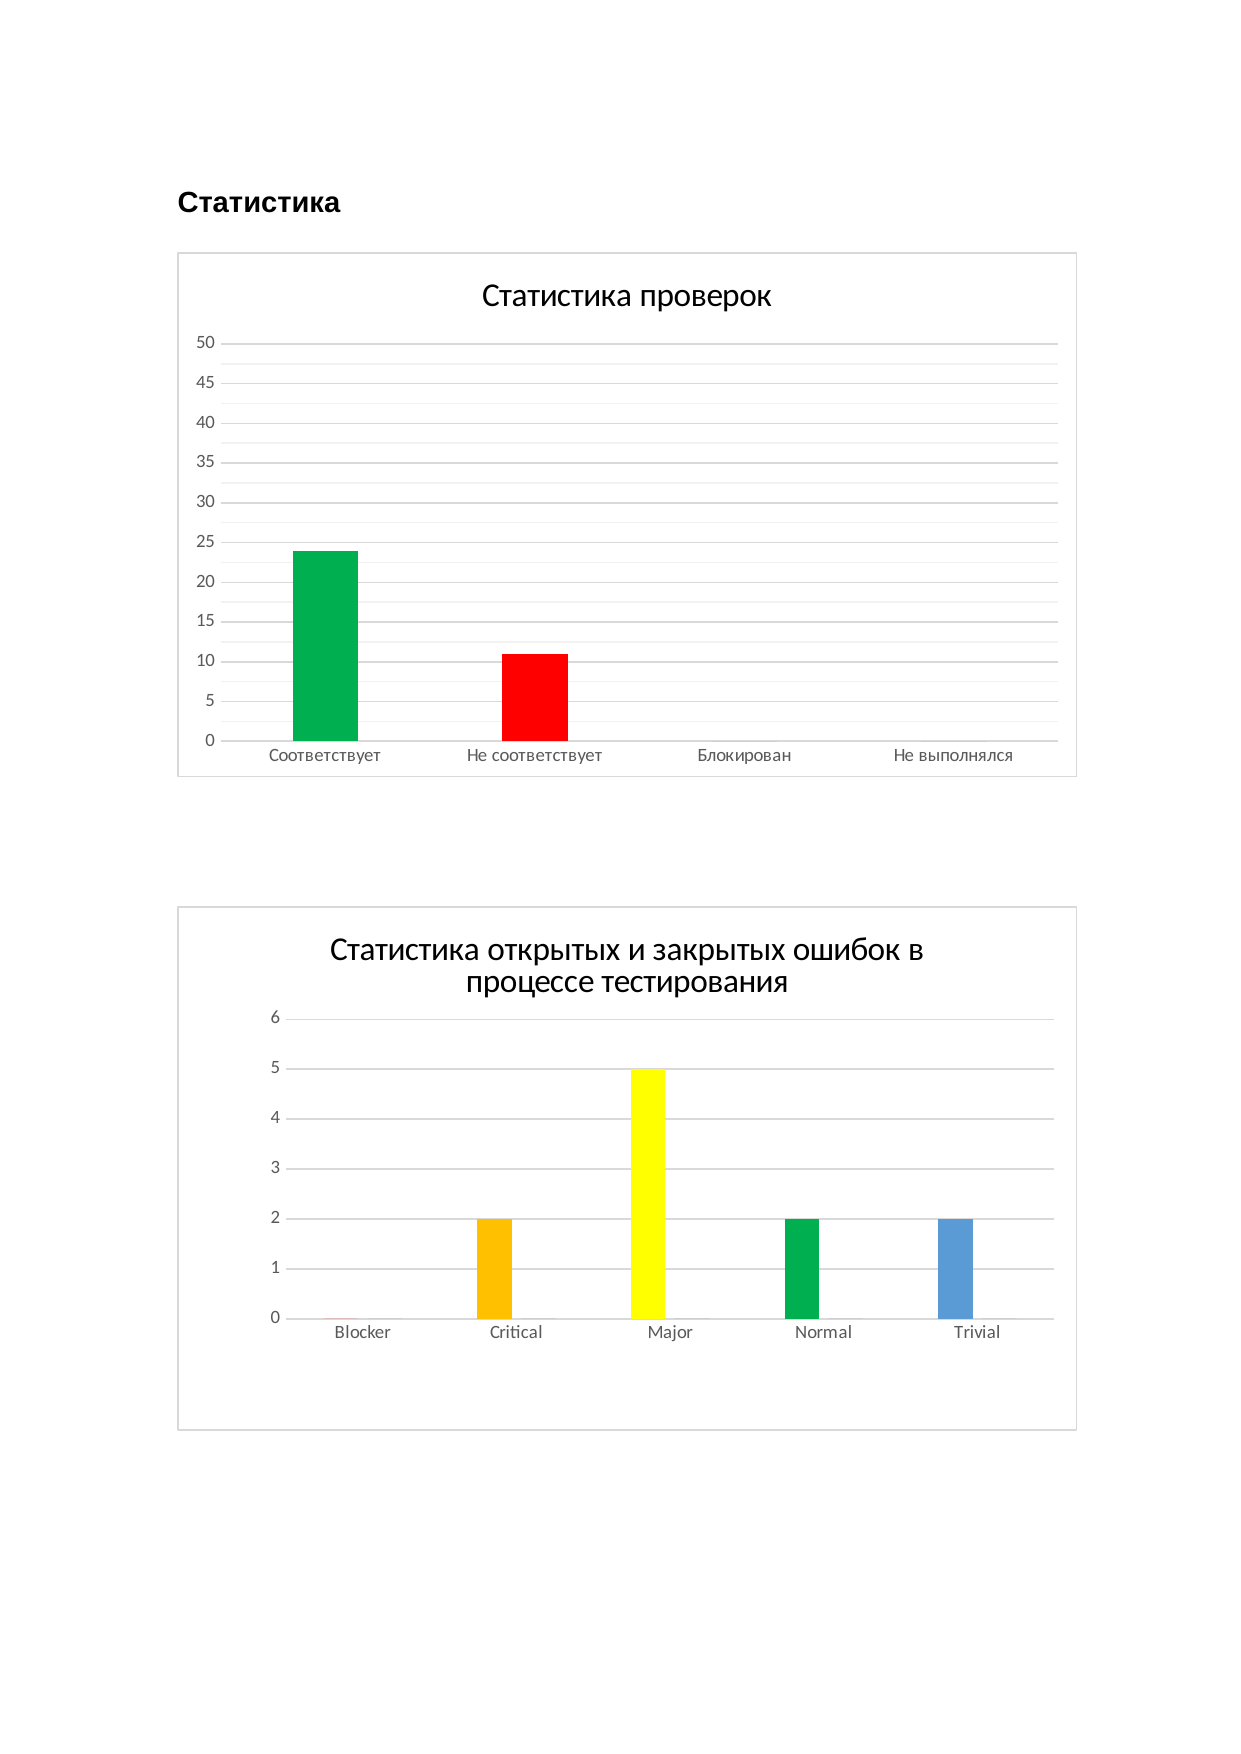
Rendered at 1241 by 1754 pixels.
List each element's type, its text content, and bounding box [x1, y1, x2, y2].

text Статистика [177, 185, 1152, 219]
